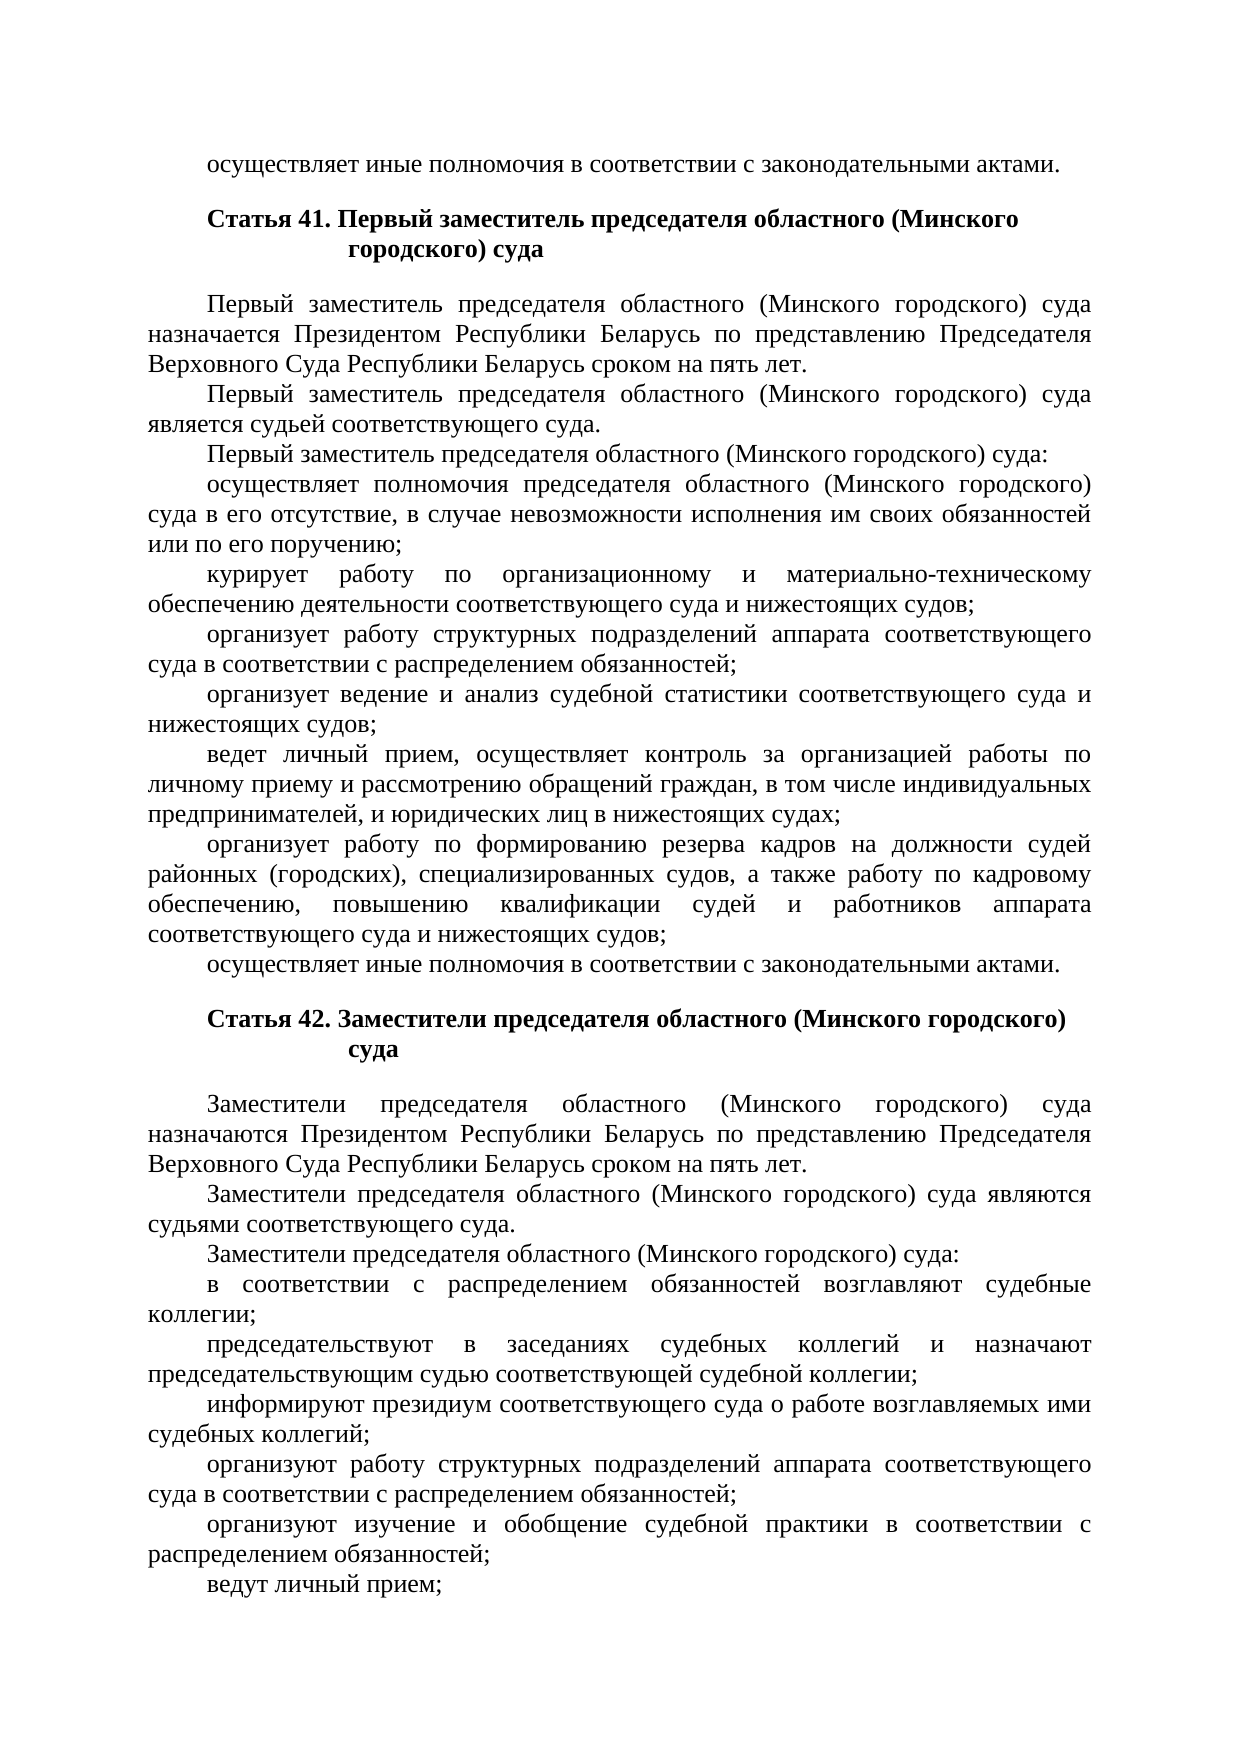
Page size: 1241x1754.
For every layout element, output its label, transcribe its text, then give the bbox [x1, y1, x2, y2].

text председательствуют в заседаниях судебных коллегий и назначают председательствующим судью соответствующей судебной коллегии; [148, 1328, 1093, 1388]
text организует ведение и анализ судебной статистики соответствующего суда и нижестоящих судов; [148, 678, 1093, 738]
text осуществляет иные полномочия в соответствии с законодательными актами. [148, 148, 1093, 178]
text Первый заместитель председателя областного (Минского городского) суда назначается Президентом Республики Беларусь по представлению Председателя Верховного Суда Республики Беларусь сроком на пять лет. [148, 288, 1093, 378]
text в соответствии с распределением обязанностей возглавляют судебные коллегии; [148, 1268, 1093, 1328]
text курирует работу по организационному и материально-техническому обеспечению деятельности соответствующего суда и нижестоящих судов; [148, 558, 1093, 618]
text организует работу структурных подразделений аппарата соответствующего суда в соответствии с распределением обязанностей; [148, 618, 1093, 678]
text организуют изучение и обобщение судебной практики в соответствии с распределением обязанностей; [148, 1508, 1093, 1568]
text Статья 42. Заместители председателя областного (Минского городского) суда [207, 1003, 1093, 1063]
text информируют президиум соответствующего суда о работе возглавляемых ими судебных коллегий; [148, 1388, 1093, 1448]
text ведут личный прием; [148, 1568, 1093, 1598]
text Заместители председателя областного (Минского городского) суда: [148, 1238, 1093, 1268]
text осуществляет иные полномочия в соответствии с законодательными актами. [148, 948, 1093, 978]
text Заместители председателя областного (Минского городского) суда назначаются Президентом Республики Беларусь по представлению Председателя Верховного Суда Республики Беларусь сроком на пять лет. [148, 1088, 1093, 1178]
text организуют работу структурных подразделений аппарата соответствующего суда в соответствии с распределением обязанностей; [148, 1448, 1093, 1508]
text Заместители председателя областного (Минского городского) суда являются судьями соответствующего суда. [148, 1178, 1093, 1238]
text Первый заместитель председателя областного (Минского городского) суда: [148, 438, 1093, 468]
text Статья 41. Первый заместитель председателя областного (Минского городского) суда [207, 203, 1093, 263]
text организует работу по формированию резерва кадров на должности судей районных (городских), специализированных судов, а также работу по кадровому обеспечению, повышению квалификации судей и работников аппарата соответствующего суда и нижестоящих судов; [148, 828, 1093, 948]
text ведет личный прием, осуществляет контроль за организацией работы по личному приему и рассмотрению обращений граждан, в том числе индивидуальных предпринимателей, и юридических лиц в нижестоящих судах; [148, 738, 1093, 828]
text осуществляет полномочия председателя областного (Минского городского) суда в его отсутствие, в случае невозможности исполнения им своих обязанностей или по его поручению; [148, 468, 1093, 558]
text Первый заместитель председателя областного (Минского городского) суда является судьей соответствующего суда. [148, 378, 1093, 438]
